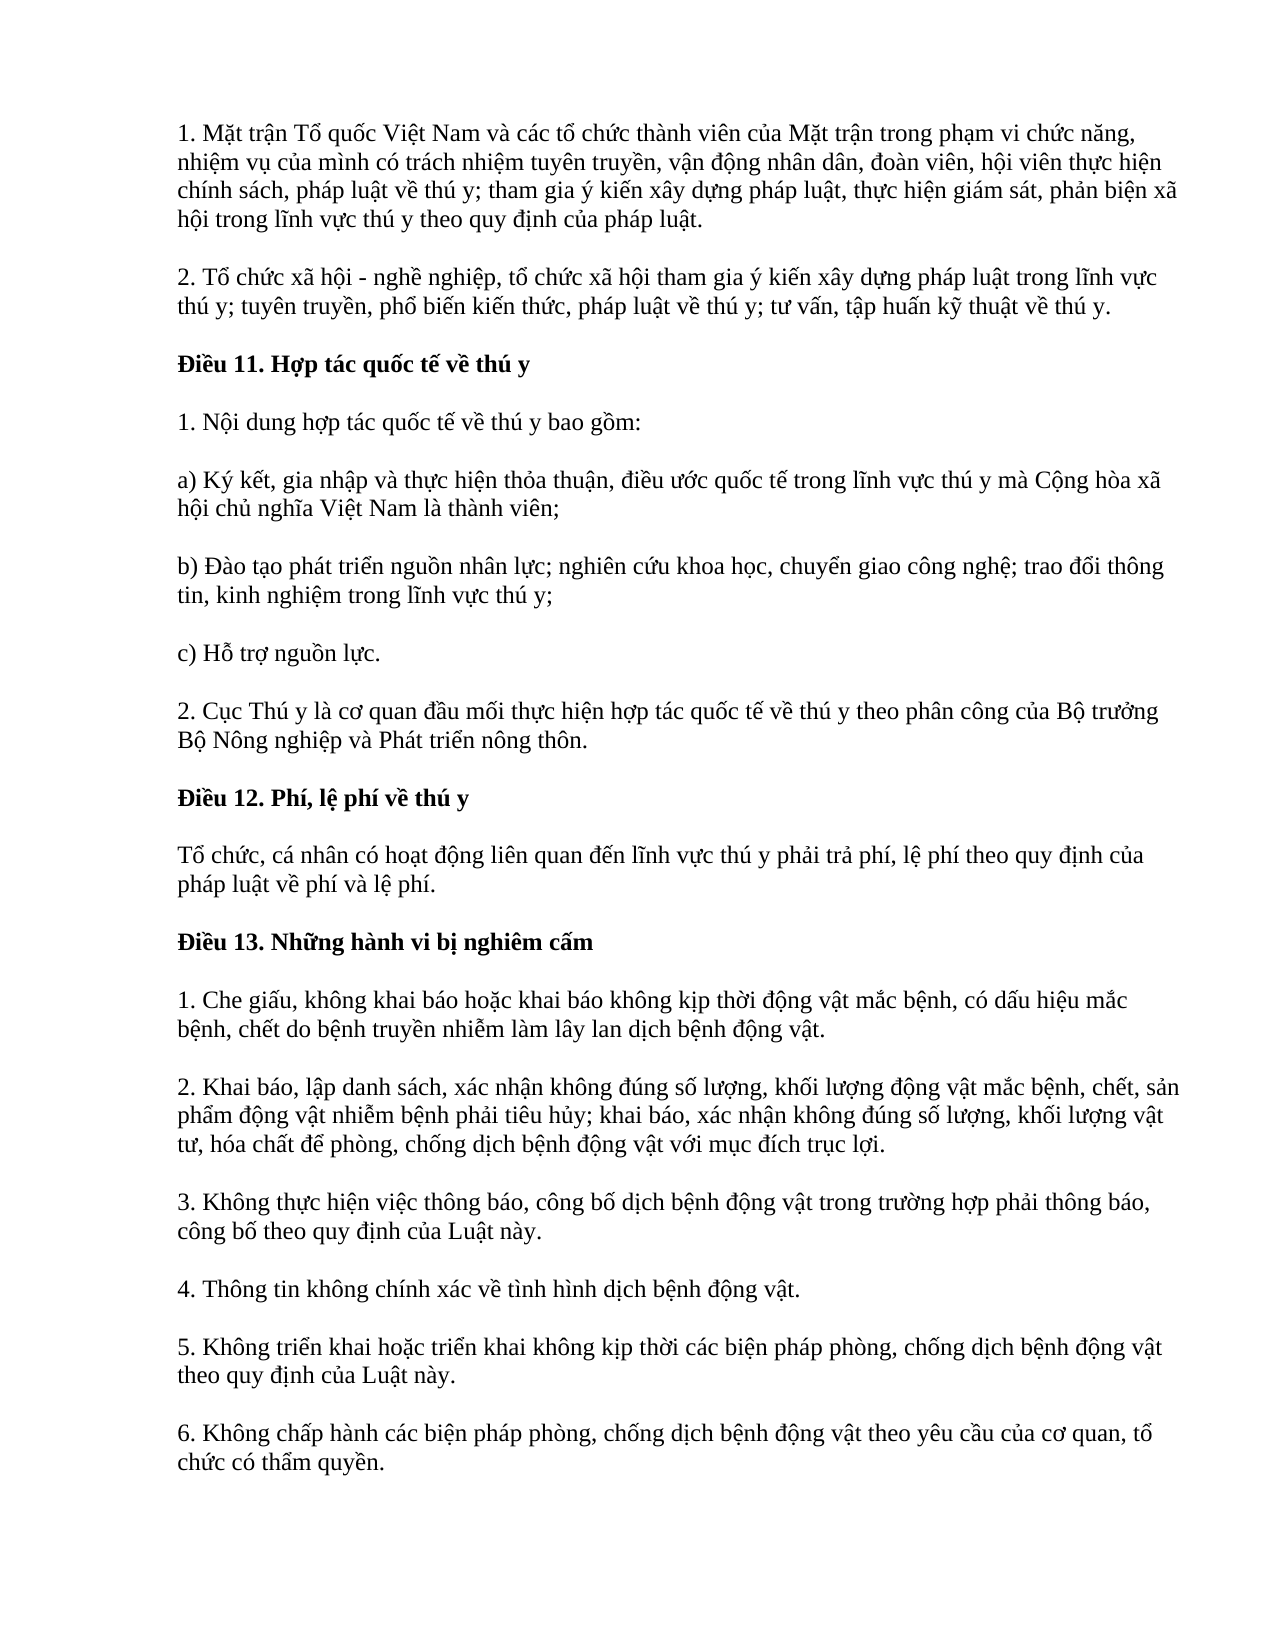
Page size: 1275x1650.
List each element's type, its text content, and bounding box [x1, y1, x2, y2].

text 4. Thông tin không chính xác về tình hình dịch bệnh động vật. [177, 1274, 1186, 1303]
text 3. Không thực hiện việc thông báo, công bố dịch bệnh động vật trong trường hợp phải thông báo, công bố theo quy định của Luật này. [177, 1187, 1186, 1245]
text 2. Tổ chức xã hội - nghề nghiệp, tổ chức xã hội tham gia ý kiến xây dựng pháp luật trong lĩnh vực thú y; tuyên truyền, phổ biến kiến thức, pháp luật về thú y; tư vấn, tập huấn kỹ thuật về thú y. [177, 262, 1186, 320]
text 5. Không triển khai hoặc triển khai không kịp thời các biện pháp phòng, chống dịch bệnh động vật theo quy định của Luật này. [177, 1332, 1186, 1389]
text Điều 13. Những hành vi bị nghiêm cấm [177, 927, 1186, 956]
text 2. Khai báo, lập danh sách, xác nhận không đúng số lượng, khối lượng động vật mắc bệnh, chết, sản phẩm động vật nhiễm bệnh phải tiêu hủy; khai báo, xác nhận không đúng số lượng, khối lượng vật tư, hóa chất để phòng, chống dịch bệnh động vật với mục đích trục lợi. [177, 1072, 1186, 1158]
text 1. Che giấu, không khai báo hoặc khai báo không kịp thời động vật mắc bệnh, có dấu hiệu mắc bệnh, chết do bệnh truyền nhiễm làm lây lan dịch bệnh động vật. [177, 985, 1186, 1043]
text Điều 11. Hợp tác quốc tế về thú y [177, 349, 1186, 378]
text 2. Cục Thú y là cơ quan đầu mối thực hiện hợp tác quốc tế về thú y theo phân công của Bộ trưởng Bộ Nông nghiệp và Phát triển nông thôn. [177, 696, 1186, 753]
text c) Hỗ trợ nguồn lực. [177, 638, 1186, 667]
text Điều 12. Phí, lệ phí về thú y [177, 783, 1186, 811]
text 1. Nội dung hợp tác quốc tế về thú y bao gồm: [177, 407, 1186, 436]
text 6. Không chấp hành các biện pháp phòng, chống dịch bệnh động vật theo yêu cầu của cơ quan, tổ chức có thẩm quyền. [177, 1418, 1186, 1476]
text Tổ chức, cá nhân có hoạt động liên quan đến lĩnh vực thú y phải trả phí, lệ phí theo quy định của pháp luật về phí và lệ phí. [177, 841, 1186, 898]
text a) Ký kết, gia nhập và thực hiện thỏa thuận, điều ước quốc tế trong lĩnh vực thú y mà Cộng hòa xã hội chủ nghĩa Việt Nam là thành viên; [177, 465, 1186, 522]
text b) Đào tạo phát triển nguồn nhân lực; nghiên cứu khoa học, chuyển giao công nghệ; trao đổi thông tin, kinh nghiệm trong lĩnh vực thú y; [177, 551, 1186, 609]
text 1. Mặt trận Tổ quốc Việt Nam và các tổ chức thành viên của Mặt trận trong phạm vi chức năng, nhiệm vụ của mình có trách nhiệm tuyên truyền, vận động nhân dân, đoàn viên, hội viên thực hiện chính sách, pháp luật về thú y; tham gia ý kiến xây dựng pháp luật, thực hiện giám sát, phản biện xã hội trong lĩnh vực thú y theo quy định của pháp luật. [177, 118, 1186, 233]
